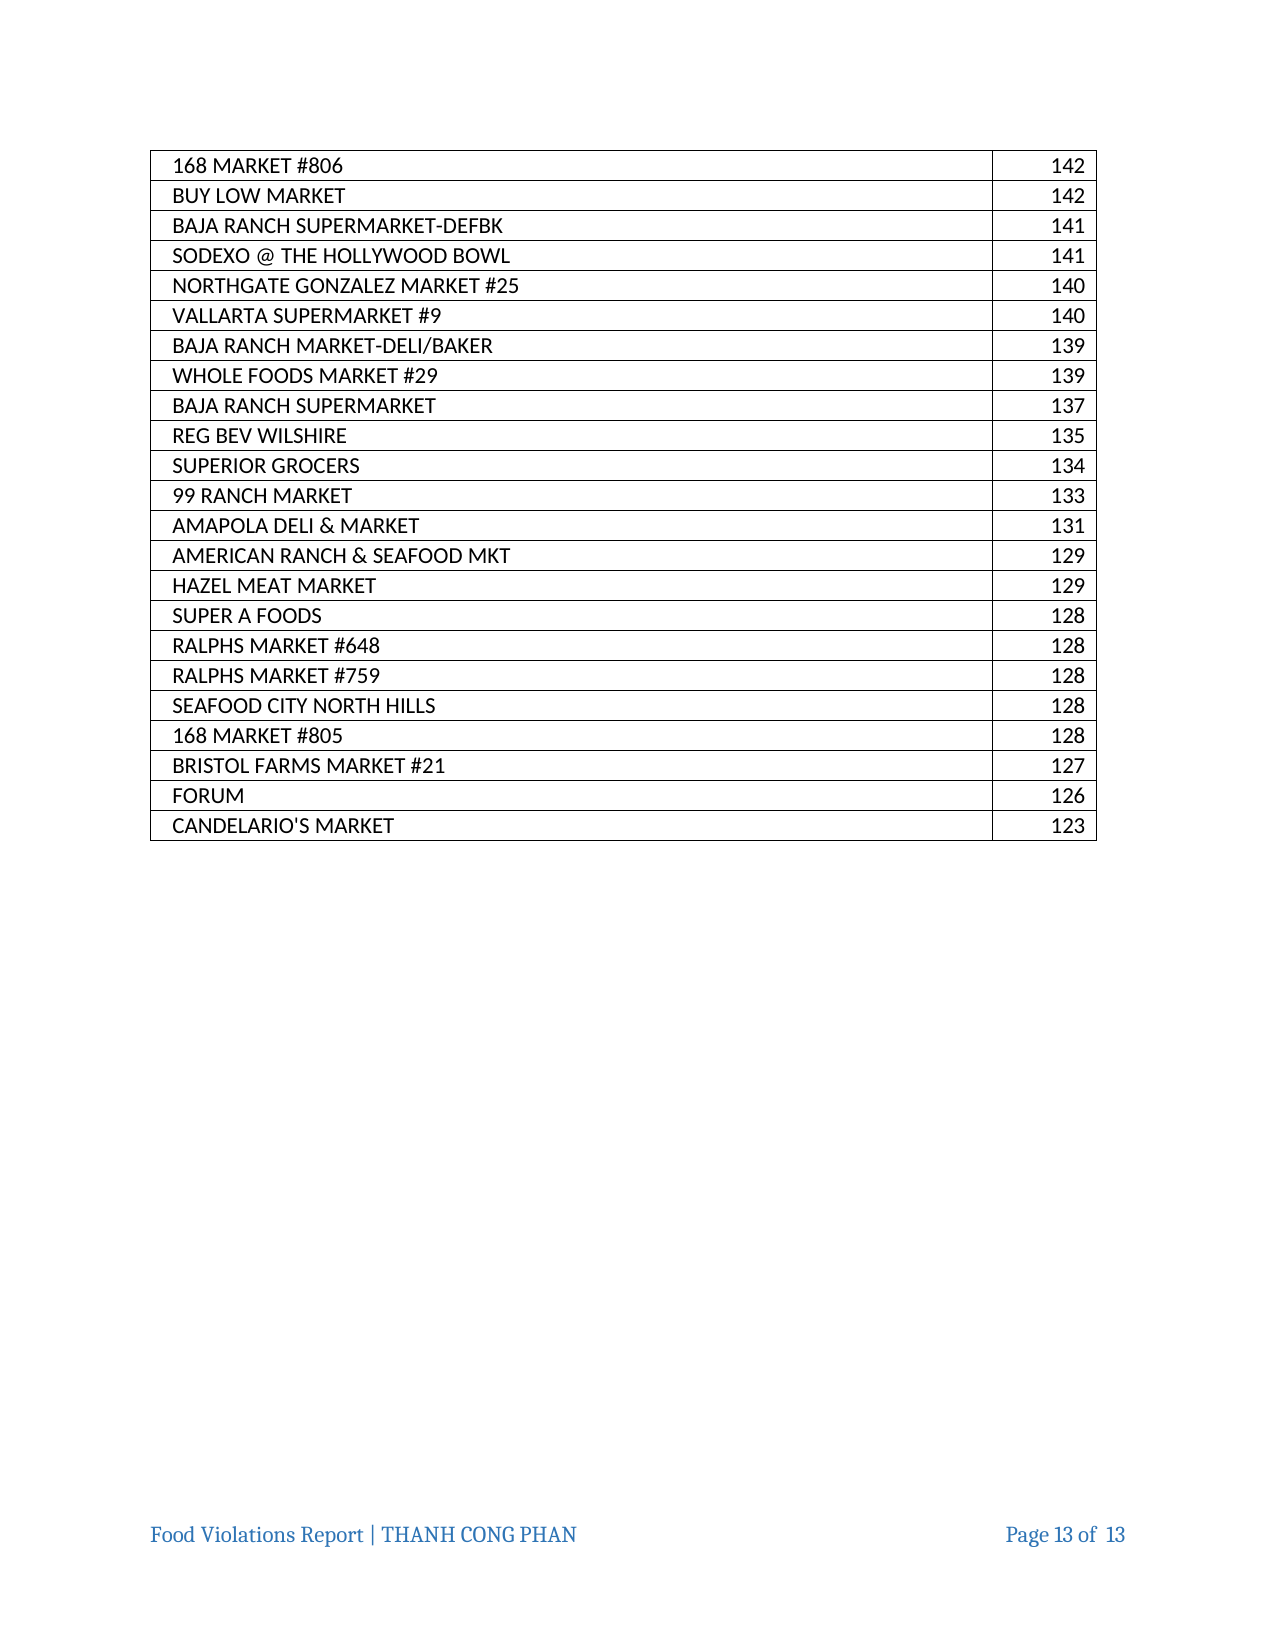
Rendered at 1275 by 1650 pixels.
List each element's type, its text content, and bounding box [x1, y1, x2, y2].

table_cell 127 [993, 751, 1096, 780]
table_cell 133 [993, 481, 1096, 510]
table_cell 139 [993, 361, 1096, 390]
table_cell 129 [993, 541, 1096, 570]
table_cell BRISTOL FARMS MARKET #21 [151, 751, 992, 780]
table_cell 128 [993, 631, 1096, 660]
table_cell VALLARTA SUPERMARKET #9 [151, 301, 992, 330]
table_cell RALPHS MARKET #648 [151, 631, 992, 660]
table_cell 139 [993, 331, 1096, 360]
table_cell REG BEV WILSHIRE [151, 421, 992, 450]
table_cell 142 [993, 151, 1096, 180]
table_cell 126 [993, 781, 1096, 810]
table_cell 168 MARKET #805 [151, 721, 992, 750]
table_cell 137 [993, 391, 1096, 420]
table_cell HAZEL MEAT MARKET [151, 571, 992, 600]
table_cell 128 [993, 691, 1096, 720]
table_cell 131 [993, 511, 1096, 540]
table_cell SUPERIOR GROCERS [151, 451, 992, 480]
table_cell SEAFOOD CITY NORTH HILLS [151, 691, 992, 720]
table_cell FORUM [151, 781, 992, 810]
table_cell CANDELARIO'S MARKET [151, 811, 992, 840]
table_cell SUPER A FOODS [151, 601, 992, 630]
table_cell 141 [993, 211, 1096, 240]
table_cell BUY LOW MARKET [151, 181, 992, 210]
table_cell 129 [993, 571, 1096, 600]
table_cell 128 [993, 721, 1096, 750]
table_cell 123 [993, 811, 1096, 840]
table_cell BAJA RANCH SUPERMARKET [151, 391, 992, 420]
table_cell 140 [993, 271, 1096, 300]
table_cell 99 RANCH MARKET [151, 481, 992, 510]
table_cell 134 [993, 451, 1096, 480]
table_cell AMERICAN RANCH & SEAFOOD MKT [151, 541, 992, 570]
table_cell WHOLE FOODS MARKET #29 [151, 361, 992, 390]
table_cell 141 [993, 241, 1096, 270]
table_cell AMAPOLA DELI & MARKET [151, 511, 992, 540]
table_cell 128 [993, 601, 1096, 630]
table_cell RALPHS MARKET #759 [151, 661, 992, 690]
table_cell 128 [993, 661, 1096, 690]
table_cell 168 MARKET #806 [151, 151, 992, 180]
table_cell 140 [993, 301, 1096, 330]
table_cell 135 [993, 421, 1096, 450]
table_cell SODEXO @ THE HOLLYWOOD BOWL [151, 241, 992, 270]
table_cell NORTHGATE GONZALEZ MARKET #25 [151, 271, 992, 300]
table_cell BAJA RANCH SUPERMARKET-DEFBK [151, 211, 992, 240]
table_cell BAJA RANCH MARKET-DELI/BAKER [151, 331, 992, 360]
table_cell 142 [993, 181, 1096, 210]
